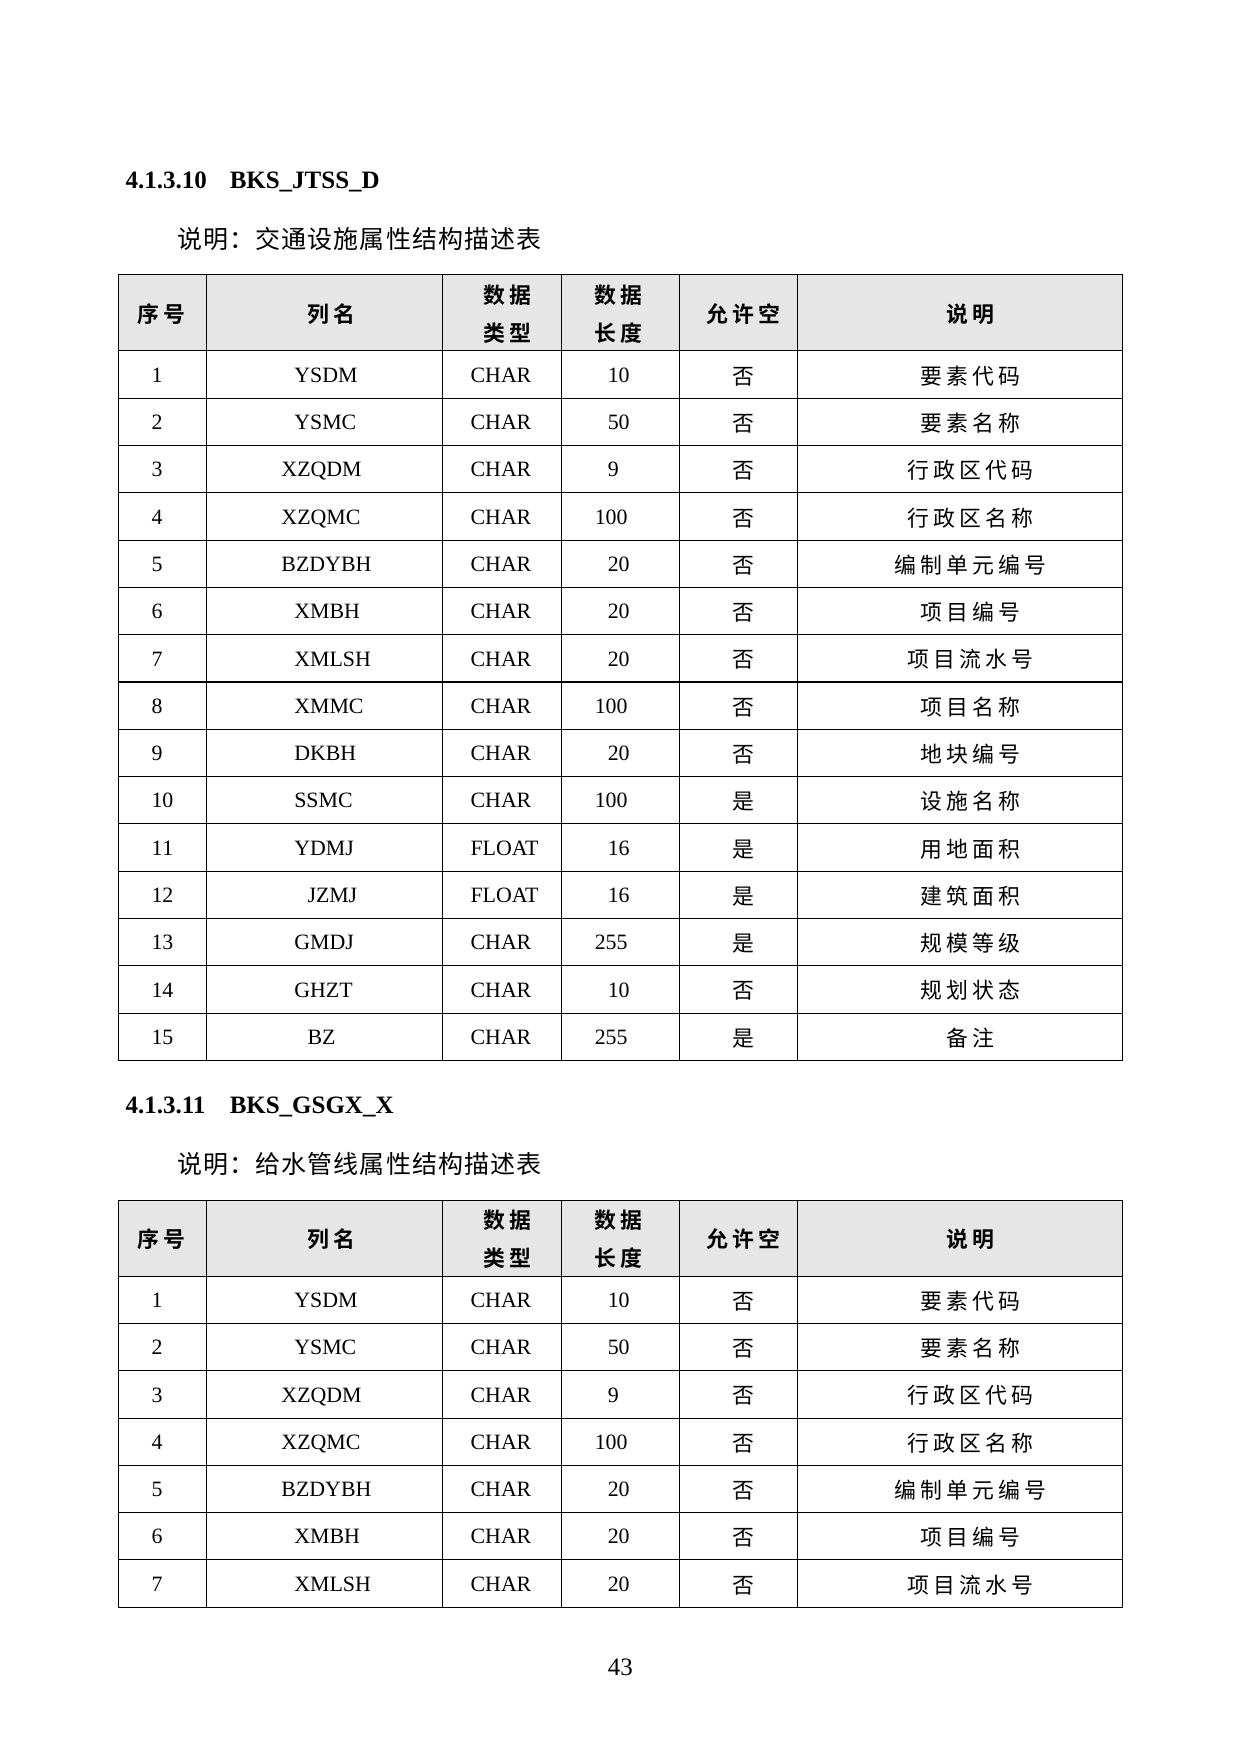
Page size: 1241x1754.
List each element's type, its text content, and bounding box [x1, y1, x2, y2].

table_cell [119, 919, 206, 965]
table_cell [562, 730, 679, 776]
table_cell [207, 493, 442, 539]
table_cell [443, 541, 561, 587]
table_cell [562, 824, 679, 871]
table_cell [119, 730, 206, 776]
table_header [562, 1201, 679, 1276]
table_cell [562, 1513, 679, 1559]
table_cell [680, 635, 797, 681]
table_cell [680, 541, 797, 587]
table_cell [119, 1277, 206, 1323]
subtitle BKS_GSGX_X [125, 1086, 1115, 1123]
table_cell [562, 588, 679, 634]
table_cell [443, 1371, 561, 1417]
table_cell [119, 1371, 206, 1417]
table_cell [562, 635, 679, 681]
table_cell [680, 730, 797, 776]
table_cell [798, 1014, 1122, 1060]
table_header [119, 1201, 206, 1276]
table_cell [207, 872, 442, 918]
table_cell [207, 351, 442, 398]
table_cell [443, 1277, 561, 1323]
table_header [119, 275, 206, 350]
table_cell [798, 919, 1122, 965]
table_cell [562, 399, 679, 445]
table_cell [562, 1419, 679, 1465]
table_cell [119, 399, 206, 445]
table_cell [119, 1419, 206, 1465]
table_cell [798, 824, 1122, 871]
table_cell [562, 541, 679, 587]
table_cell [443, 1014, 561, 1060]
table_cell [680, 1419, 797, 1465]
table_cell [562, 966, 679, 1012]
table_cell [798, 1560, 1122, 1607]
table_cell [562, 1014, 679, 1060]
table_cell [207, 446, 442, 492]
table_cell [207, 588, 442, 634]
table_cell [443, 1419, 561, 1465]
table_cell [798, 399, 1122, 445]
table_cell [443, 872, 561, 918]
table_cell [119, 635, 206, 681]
text 说明：交通设施属性结构描述表 [125, 219, 1115, 256]
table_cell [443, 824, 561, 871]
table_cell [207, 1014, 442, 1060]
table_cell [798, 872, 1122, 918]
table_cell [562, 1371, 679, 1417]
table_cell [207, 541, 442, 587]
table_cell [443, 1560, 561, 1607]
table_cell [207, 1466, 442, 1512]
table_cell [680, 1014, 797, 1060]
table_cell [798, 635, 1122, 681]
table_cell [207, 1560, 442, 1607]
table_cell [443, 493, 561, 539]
subtitle BKS_JTSS_D [125, 161, 1115, 198]
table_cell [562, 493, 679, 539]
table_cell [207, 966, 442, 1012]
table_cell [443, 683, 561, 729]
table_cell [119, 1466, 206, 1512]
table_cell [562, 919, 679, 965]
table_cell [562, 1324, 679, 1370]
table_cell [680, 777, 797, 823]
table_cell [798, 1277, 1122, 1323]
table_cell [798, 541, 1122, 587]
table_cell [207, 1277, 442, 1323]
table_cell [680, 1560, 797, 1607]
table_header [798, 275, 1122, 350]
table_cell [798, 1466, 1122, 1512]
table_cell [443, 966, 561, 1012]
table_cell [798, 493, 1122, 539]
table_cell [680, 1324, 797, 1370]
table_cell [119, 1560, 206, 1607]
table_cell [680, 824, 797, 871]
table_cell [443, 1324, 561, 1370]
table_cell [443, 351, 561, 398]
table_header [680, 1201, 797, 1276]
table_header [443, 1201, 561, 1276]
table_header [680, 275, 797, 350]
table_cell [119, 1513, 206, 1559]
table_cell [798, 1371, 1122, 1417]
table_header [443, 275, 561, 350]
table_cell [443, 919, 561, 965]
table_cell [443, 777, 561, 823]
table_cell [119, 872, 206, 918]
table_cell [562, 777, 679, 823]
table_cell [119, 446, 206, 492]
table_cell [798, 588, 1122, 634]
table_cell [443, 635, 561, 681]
text 说明：给水管线属性结构描述表 [125, 1144, 1115, 1181]
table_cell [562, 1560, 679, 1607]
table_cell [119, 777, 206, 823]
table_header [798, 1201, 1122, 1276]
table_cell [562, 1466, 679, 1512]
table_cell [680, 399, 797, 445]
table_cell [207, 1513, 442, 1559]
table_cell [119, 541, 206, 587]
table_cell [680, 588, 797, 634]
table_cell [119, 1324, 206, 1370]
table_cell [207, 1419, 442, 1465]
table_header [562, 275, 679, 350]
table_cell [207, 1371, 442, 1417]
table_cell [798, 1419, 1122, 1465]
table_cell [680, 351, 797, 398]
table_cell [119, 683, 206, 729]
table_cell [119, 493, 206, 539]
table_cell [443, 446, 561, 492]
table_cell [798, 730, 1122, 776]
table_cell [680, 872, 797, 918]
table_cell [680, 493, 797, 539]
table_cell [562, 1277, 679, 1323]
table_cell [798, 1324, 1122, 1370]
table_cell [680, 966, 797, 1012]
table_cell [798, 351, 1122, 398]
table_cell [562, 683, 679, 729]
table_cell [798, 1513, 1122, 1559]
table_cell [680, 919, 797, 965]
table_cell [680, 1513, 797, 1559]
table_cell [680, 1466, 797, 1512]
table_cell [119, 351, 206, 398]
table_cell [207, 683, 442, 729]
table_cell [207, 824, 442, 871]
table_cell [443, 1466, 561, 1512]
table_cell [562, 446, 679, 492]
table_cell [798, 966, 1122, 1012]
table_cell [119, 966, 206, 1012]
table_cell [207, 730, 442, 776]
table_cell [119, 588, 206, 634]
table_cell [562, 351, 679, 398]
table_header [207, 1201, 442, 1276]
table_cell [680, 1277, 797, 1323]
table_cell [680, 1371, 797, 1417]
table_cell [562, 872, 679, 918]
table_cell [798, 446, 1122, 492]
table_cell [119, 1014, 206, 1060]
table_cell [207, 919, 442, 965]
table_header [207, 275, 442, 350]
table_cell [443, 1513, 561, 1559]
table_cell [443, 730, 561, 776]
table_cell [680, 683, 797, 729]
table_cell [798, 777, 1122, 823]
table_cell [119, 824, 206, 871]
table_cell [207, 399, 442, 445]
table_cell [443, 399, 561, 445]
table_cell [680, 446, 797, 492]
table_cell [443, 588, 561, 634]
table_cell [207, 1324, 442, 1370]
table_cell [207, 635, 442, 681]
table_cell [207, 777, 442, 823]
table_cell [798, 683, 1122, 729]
